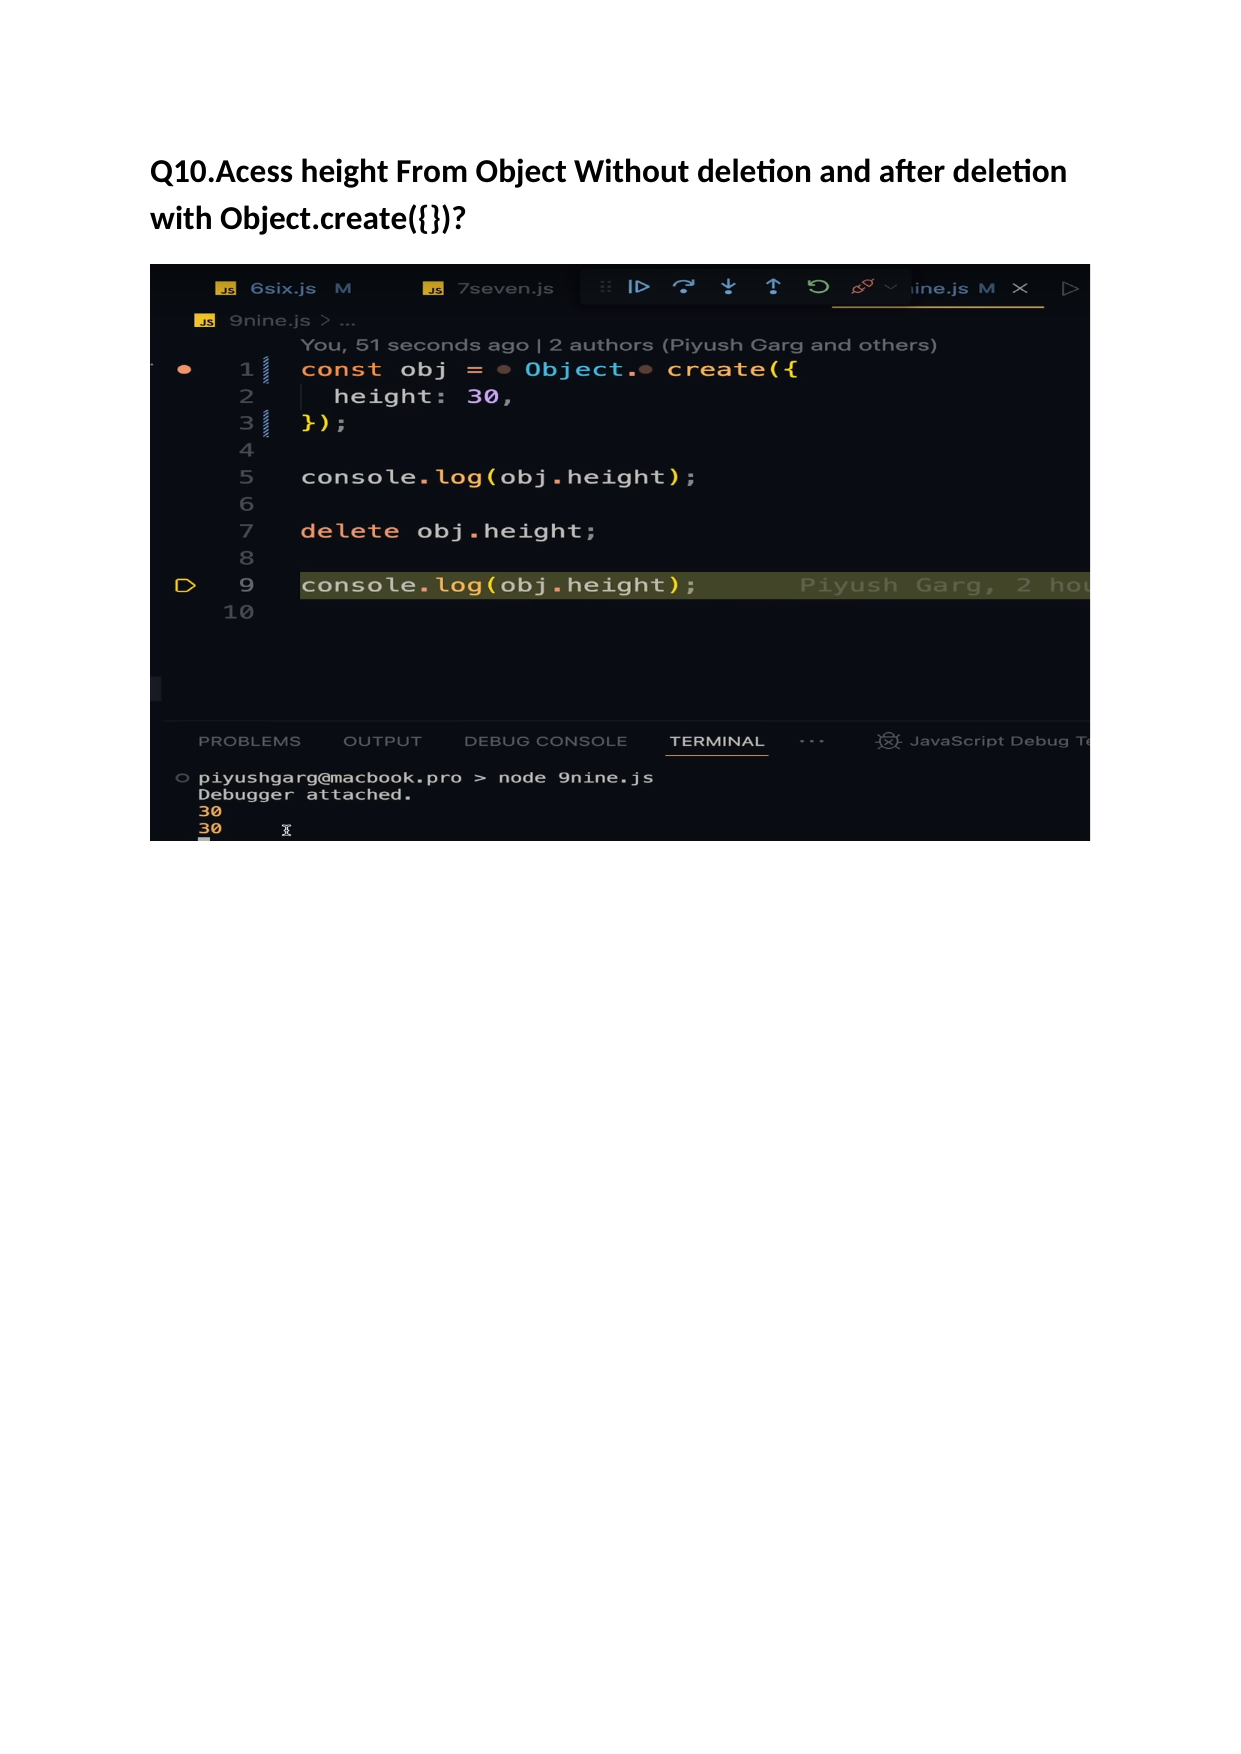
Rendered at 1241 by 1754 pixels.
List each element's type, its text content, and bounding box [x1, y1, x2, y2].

picture [150, 264, 1091, 841]
text Q10.Acess height From Object Without deletion and after deletion with Object.create({})? [150, 150, 1090, 237]
